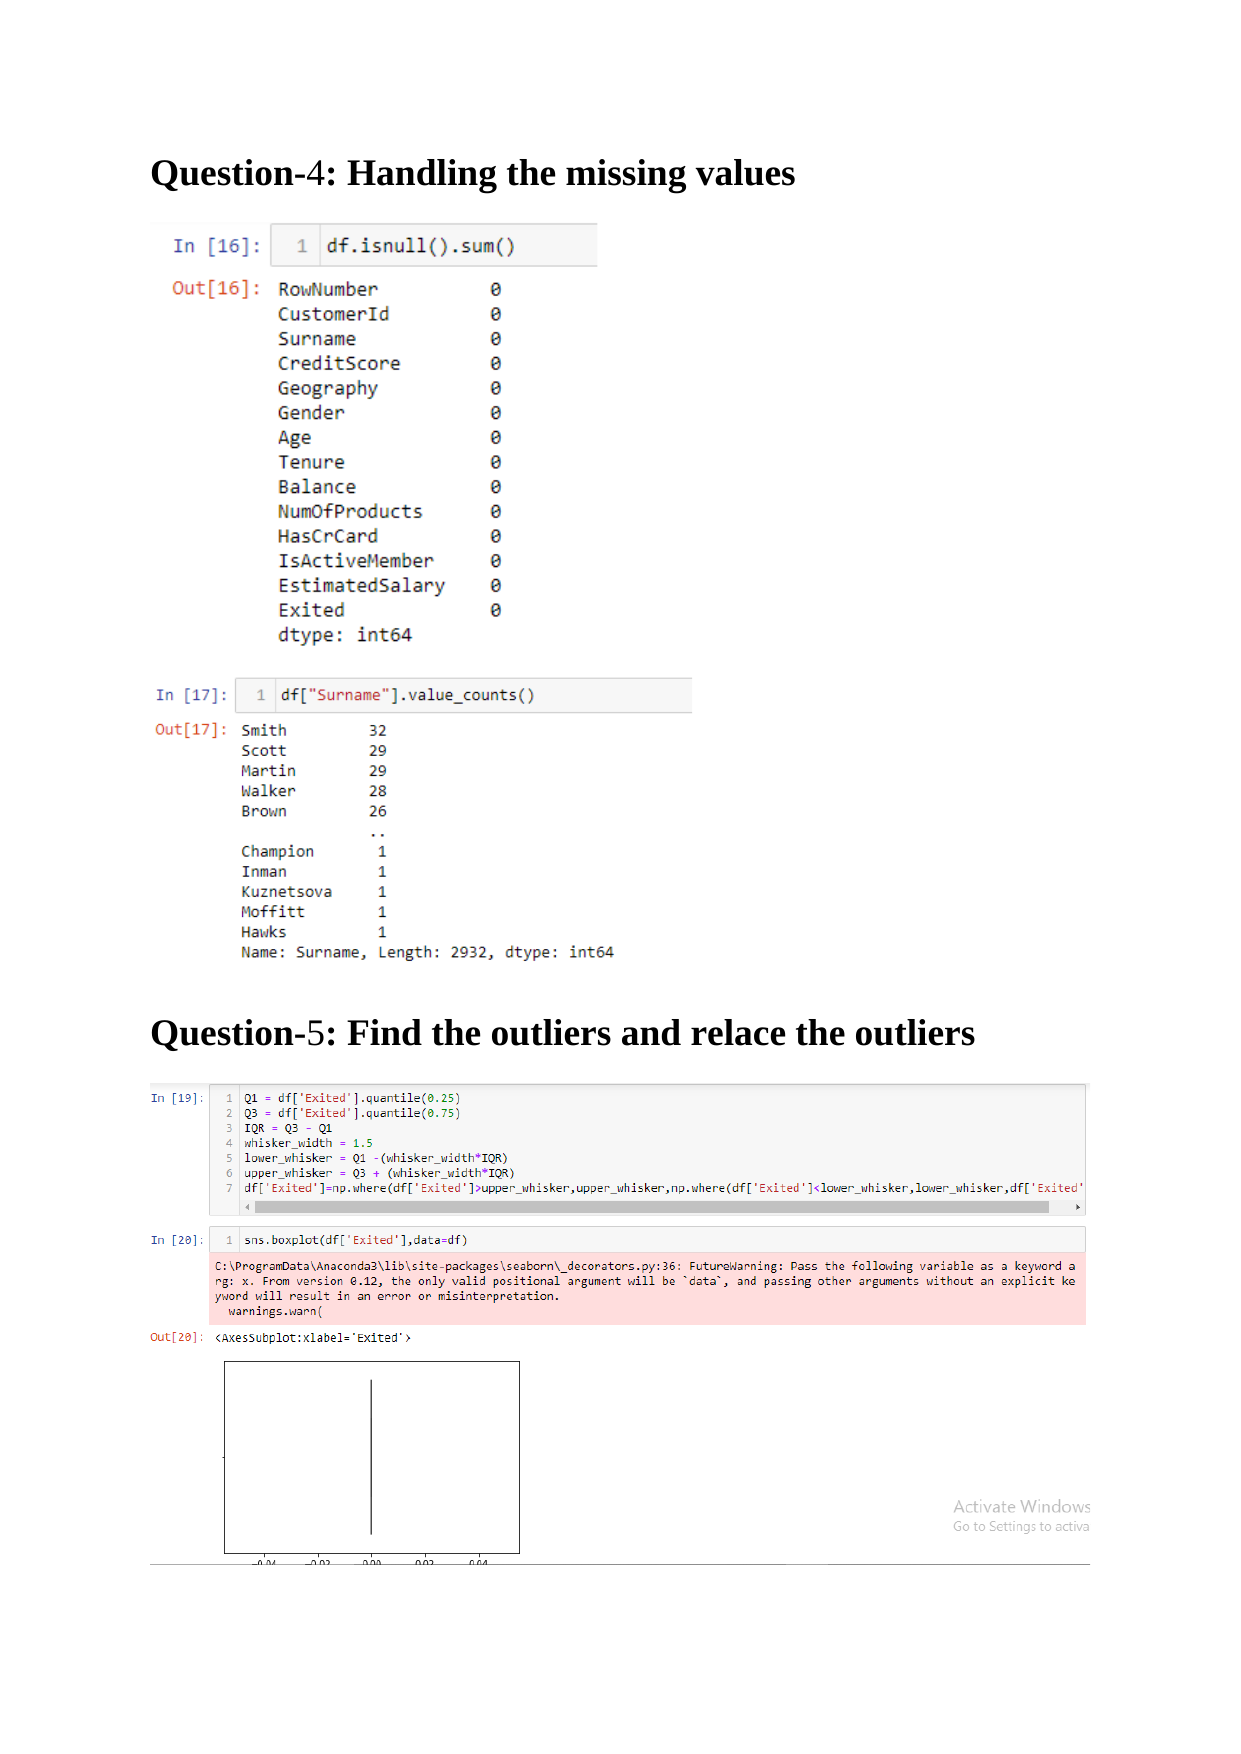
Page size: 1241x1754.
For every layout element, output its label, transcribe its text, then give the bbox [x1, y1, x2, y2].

picture [150, 222, 598, 656]
subtitle Question-4: Handling the missing values [150, 150, 1090, 193]
picture [150, 673, 693, 980]
subtitle Question-5: Find the outliers and relace the outliers [150, 1011, 1090, 1054]
picture [150, 1082, 1091, 1565]
